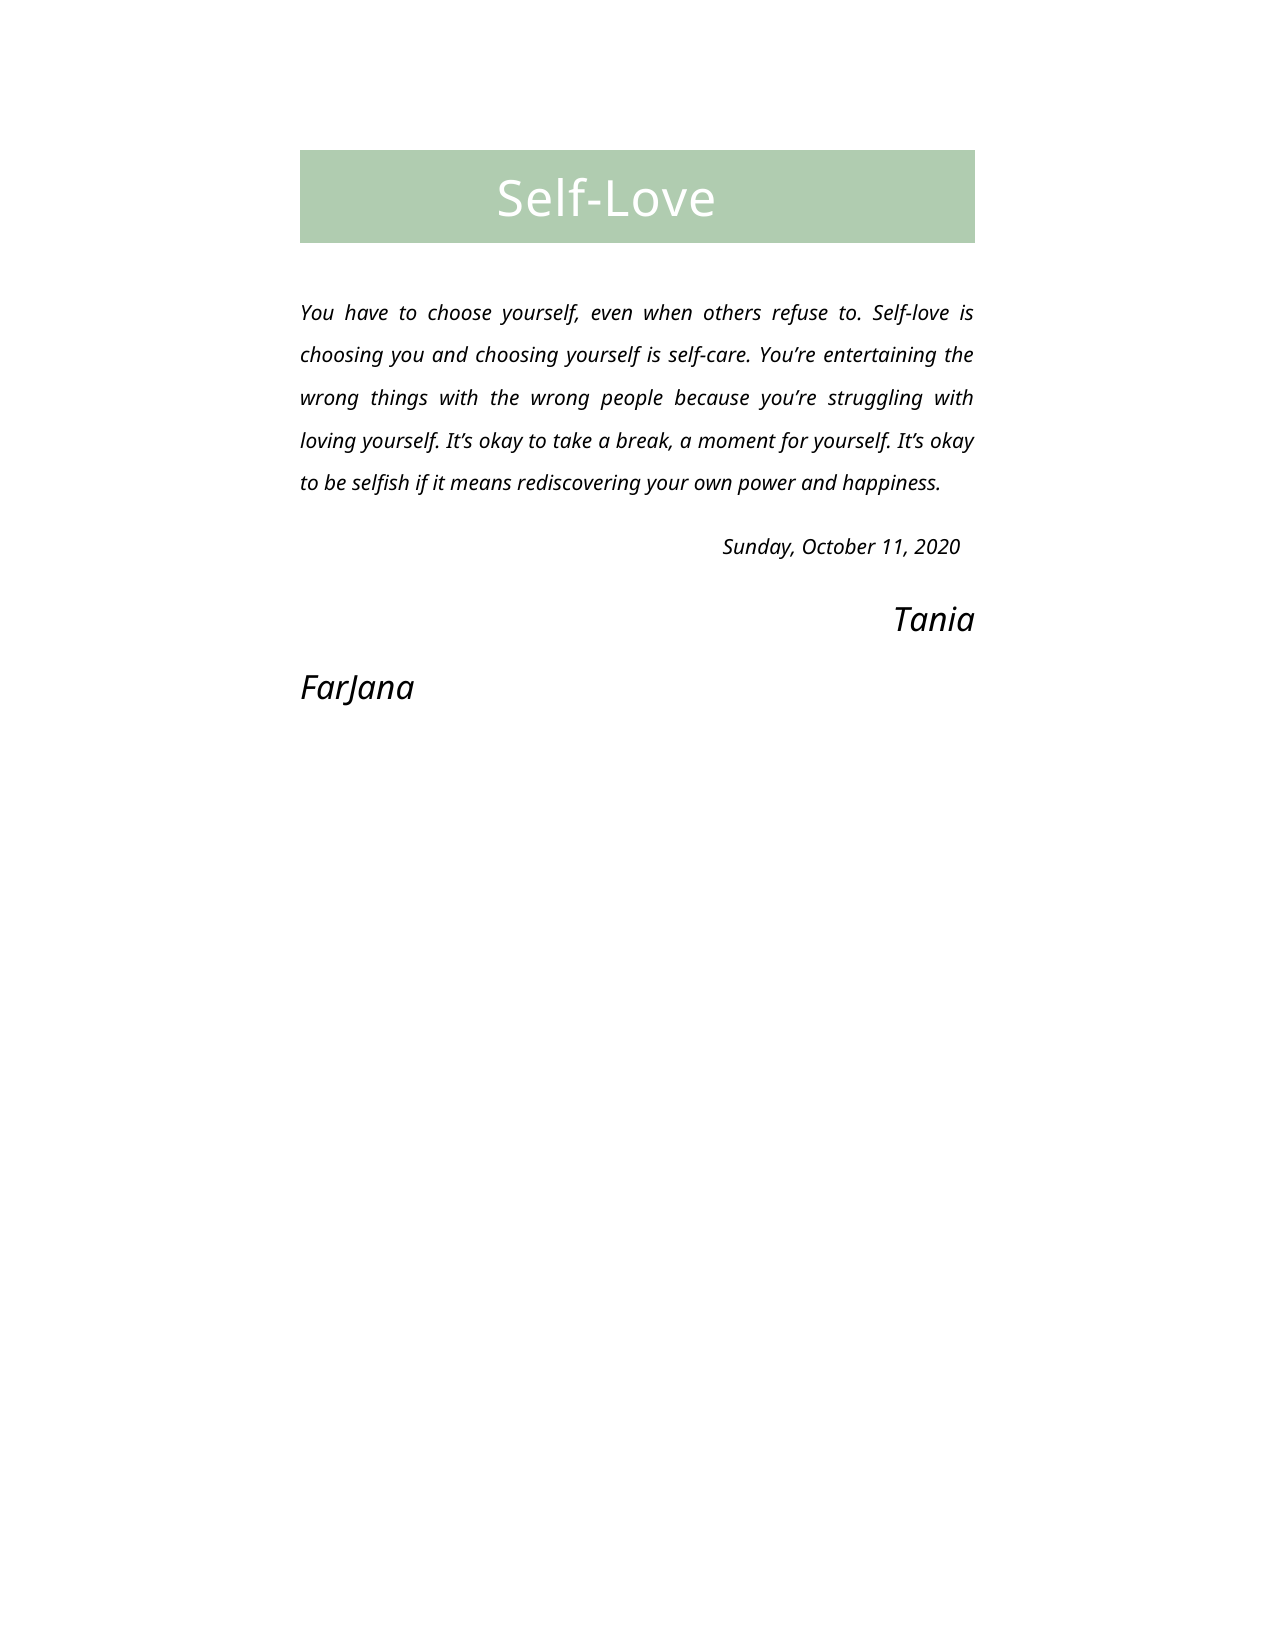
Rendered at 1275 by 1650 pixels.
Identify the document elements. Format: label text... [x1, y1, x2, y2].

text Sunday, October 11, 2020 [300, 532, 975, 560]
text You have to choose yourself, even when others refuse to. Self-love is choosing you and choosing yourself is self-care. You’re entertaining the wrong things with the wrong people because you’re struggling with loving yourself. It’s okay to take a break, a moment for yourself. It’s okay to be selfish if it means rediscovering your own power and happiness. [300, 298, 975, 497]
title Self-Love [300, 163, 975, 231]
text Tania FarJana [300, 595, 975, 709]
